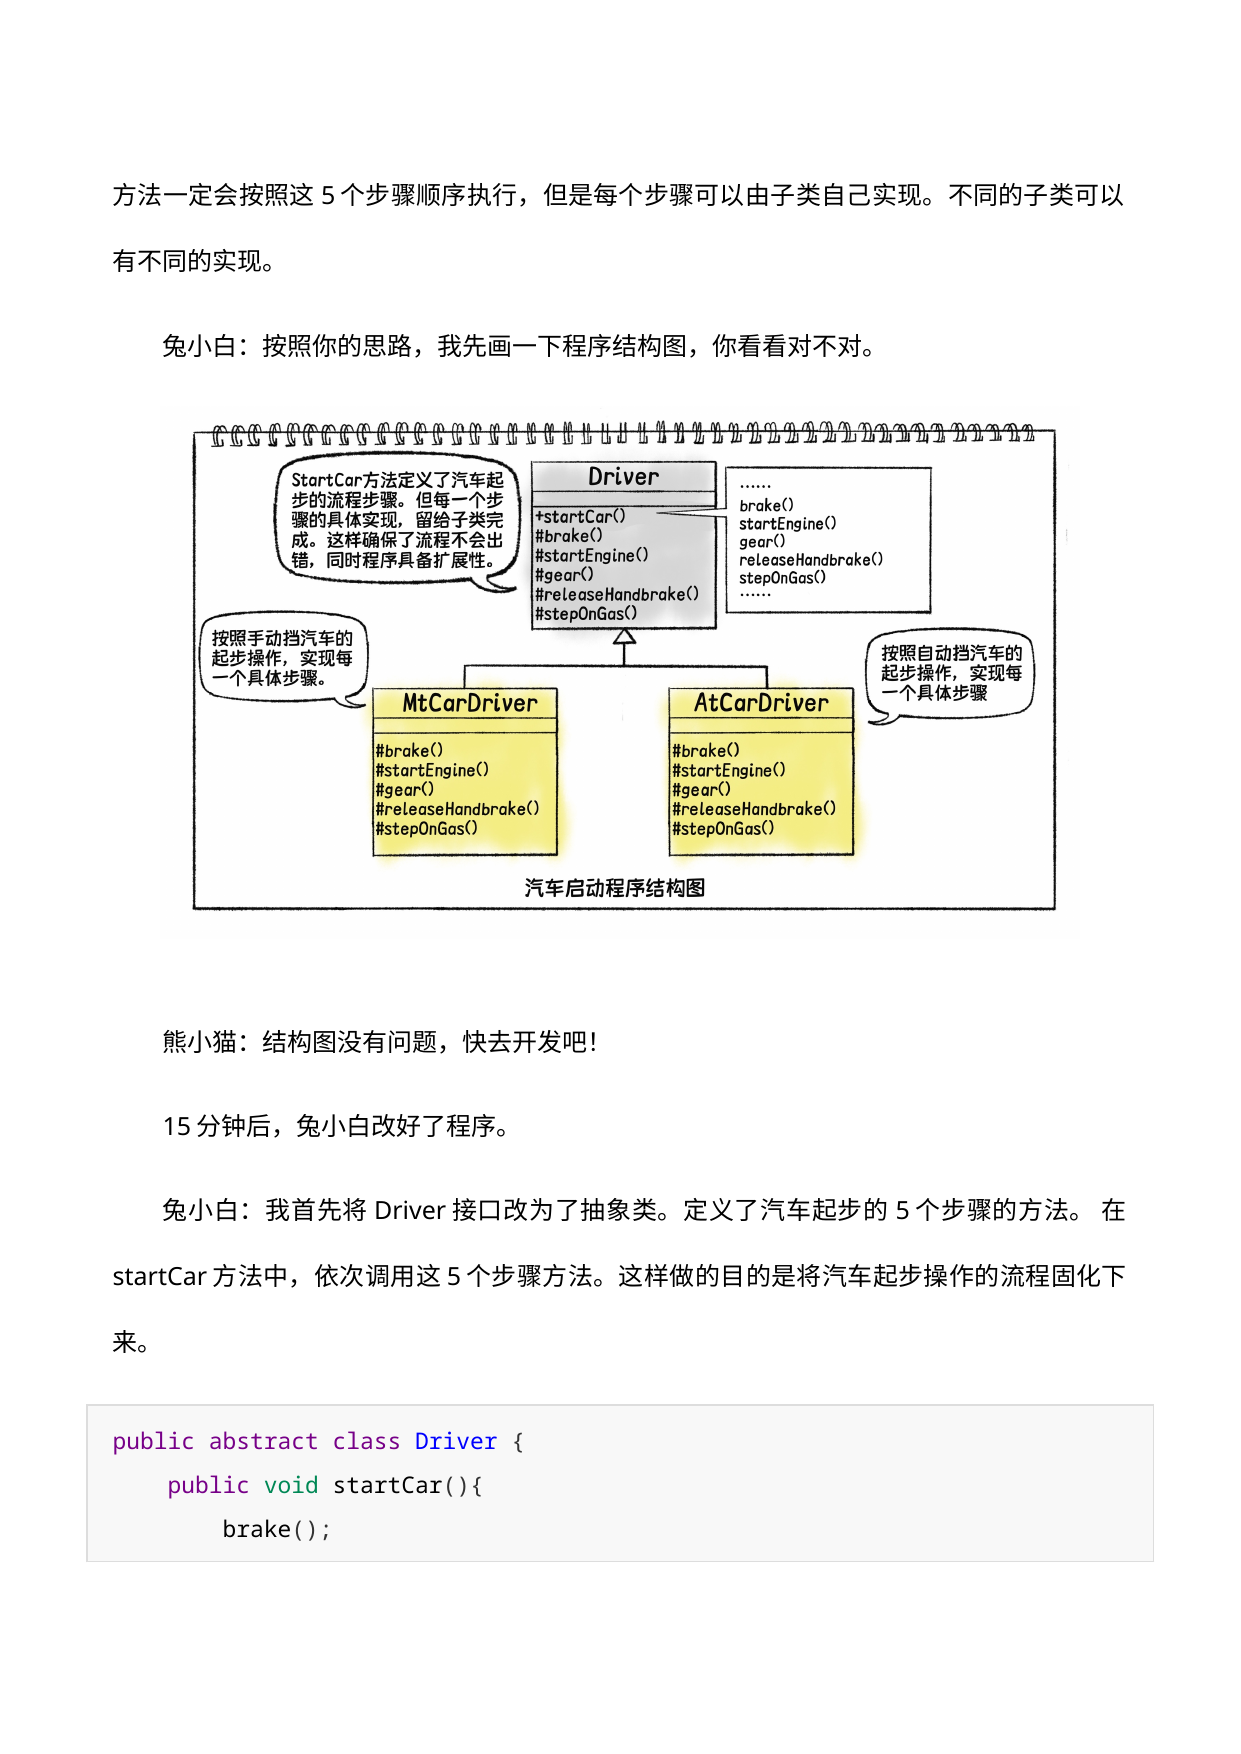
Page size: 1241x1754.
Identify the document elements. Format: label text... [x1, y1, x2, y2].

text 兔小白：按照你的思路，我先画一下程序结构图，你看看对不对。 [112, 322, 1128, 366]
picture [159, 406, 1081, 939]
text 熊小猫：结构图没有问题，快去开发吧！ [112, 1018, 1128, 1062]
text 15分钟后，兔小白改好了程序。 [112, 1102, 1128, 1146]
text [88, 1406, 1153, 1561]
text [112, 172, 1128, 282]
text 兔小白：我首先将Driver接口改为了抽象类。定义了汽车起步的5个步骤的方法。 在startCar方法中，依次调用这5个步骤方法。这样做的目的是将汽车起步操作的流程固化下来。 [112, 1186, 1128, 1363]
